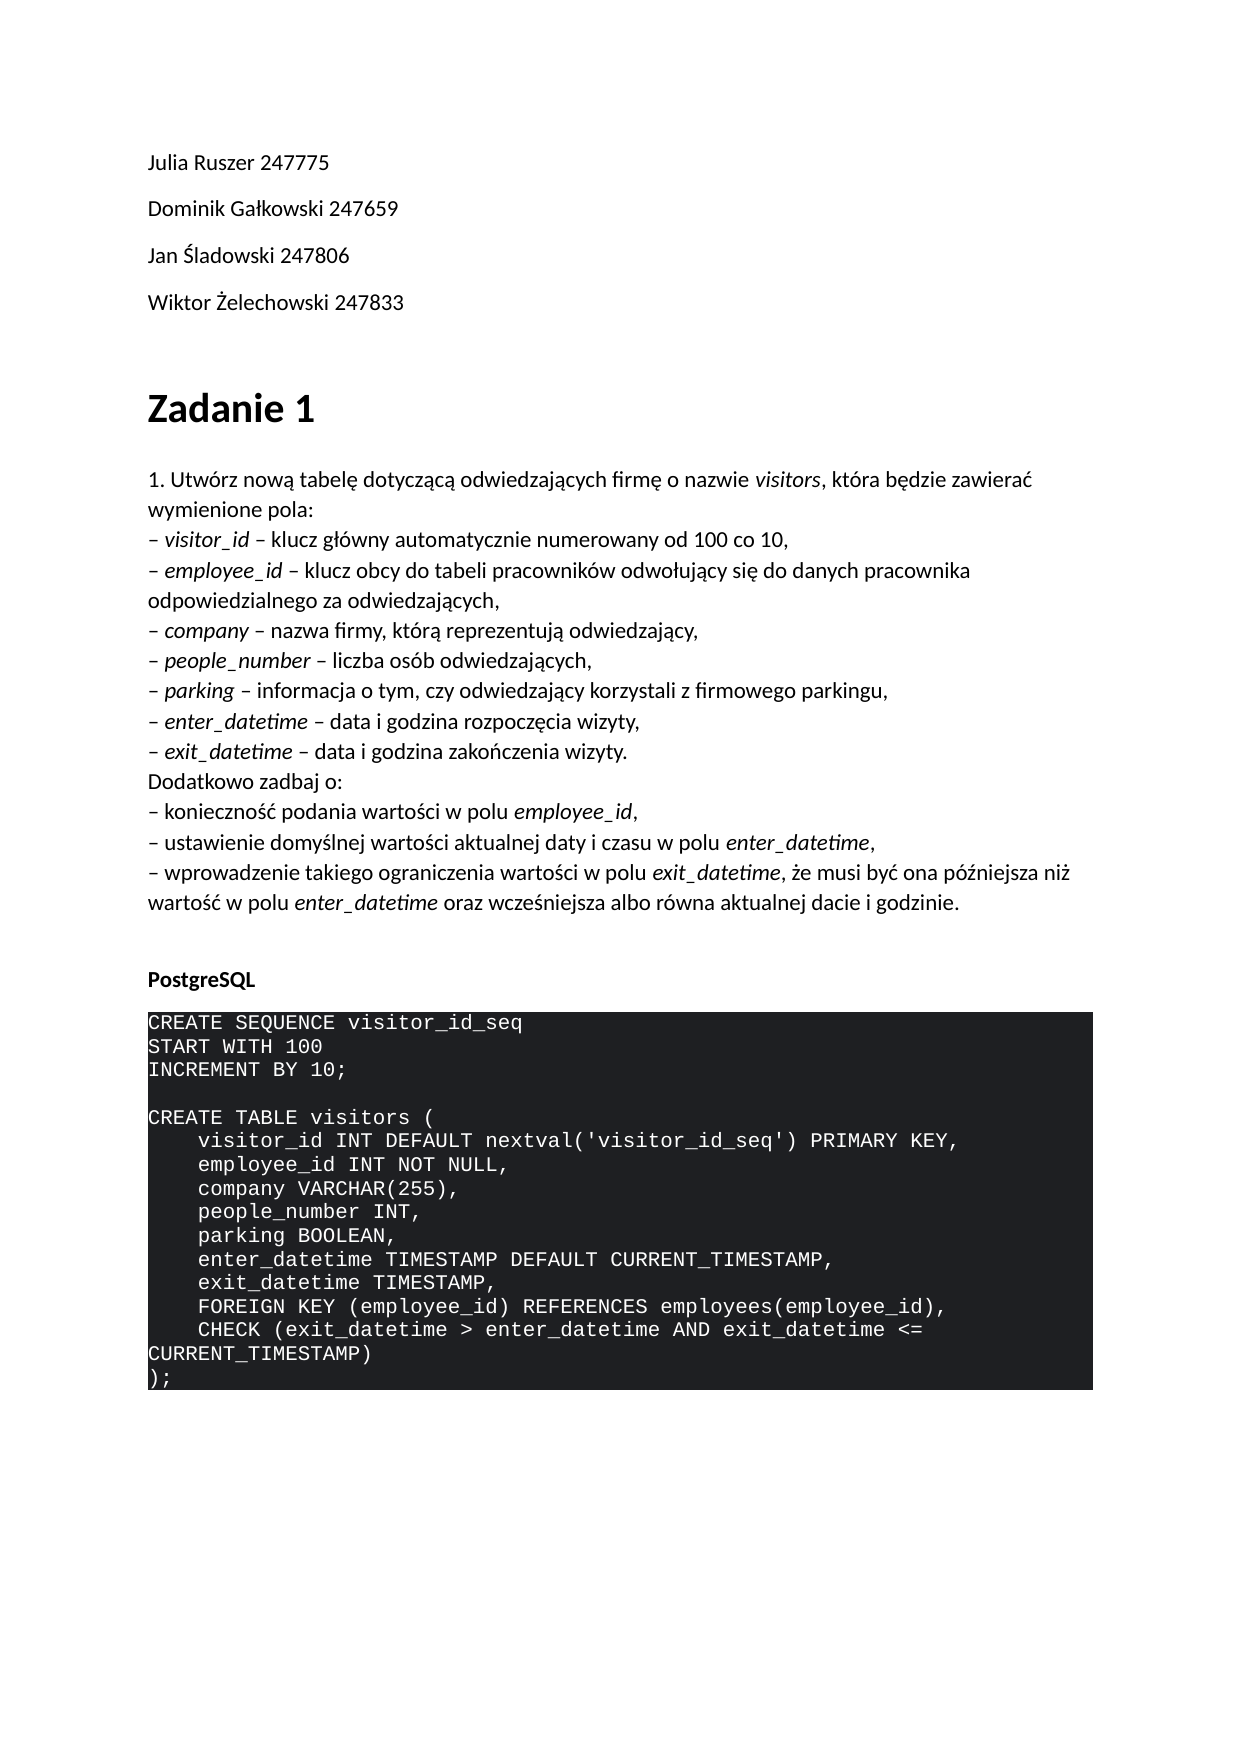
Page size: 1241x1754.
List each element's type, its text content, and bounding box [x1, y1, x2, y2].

text employee_id INT NOT NULL, [148, 1154, 1093, 1178]
text PostgreSQL [148, 965, 1093, 993]
text CREATE SEQUENCE visitor_id_seq [148, 1012, 1093, 1036]
text INCREMENT BY 10; [148, 1059, 1093, 1083]
text CHECK (exit_datetime > enter_datetime AND exit_datetime <= CURRENT_TIMESTAMP) [148, 1319, 1093, 1367]
text parking BOOLEAN, [148, 1225, 1093, 1248]
text exit_datetime TIMESTAMP, [148, 1272, 1093, 1296]
text enter_datetime TIMESTAMP DEFAULT CURRENT_TIMESTAMP, [148, 1248, 1093, 1272]
text Jan Śladowski 247806 [148, 241, 1093, 269]
text START WITH 100 [148, 1036, 1093, 1059]
text Wiktor Żelechowski 247833 [148, 288, 1093, 316]
text CREATE TABLE visitors ( [148, 1107, 1093, 1130]
text people_number INT, [148, 1201, 1093, 1225]
text company VARCHAR(255), [148, 1178, 1093, 1201]
text Julia Ruszer 247775 [148, 148, 1093, 176]
text Dominik Gałkowski 247659 [148, 194, 1093, 222]
text ); [148, 1367, 1093, 1390]
text FOREIGN KEY (employee_id) REFERENCES employees(employee_id), [148, 1296, 1093, 1319]
text visitor_id INT DEFAULT nextval('visitor_id_seq') PRIMARY KEY, [148, 1130, 1093, 1154]
text Zadanie 1 1. Utwórz nową tabelę dotyczącą odwiedzających firmę o nazwie visitors, która będzie zawierać wymienione pola: – visitor_id – klucz główny automatycznie numerowany od 100 co 10, – employee_id – klucz obcy do tabeli pracowników odwołujący się do danych pracownika odpowiedzialnego za odwiedzających, – company – nazwa firmy, którą reprezentują odwiedzający, – people_number – liczba osób odwiedzających, – parking – informacja o tym, czy odwiedzający korzystali z firmowego parkingu, – enter_datetime – data i godzina rozpoczęcia wizyty, – exit_datetime – data i godzina zakończenia wizyty. Dodatkowo zadbaj o: – konieczność podania wartości w polu employee_id, – ustawienie domyślnej wartości aktualnej daty i czasu w polu enter_datetime, – wprowadzenie takiego ograniczenia wartości w polu exit_datetime, że musi być ona późniejsza niż wartość w polu enter_datetime oraz wcześniejsza albo równa aktualnej dacie i godzinie. [148, 382, 1093, 946]
